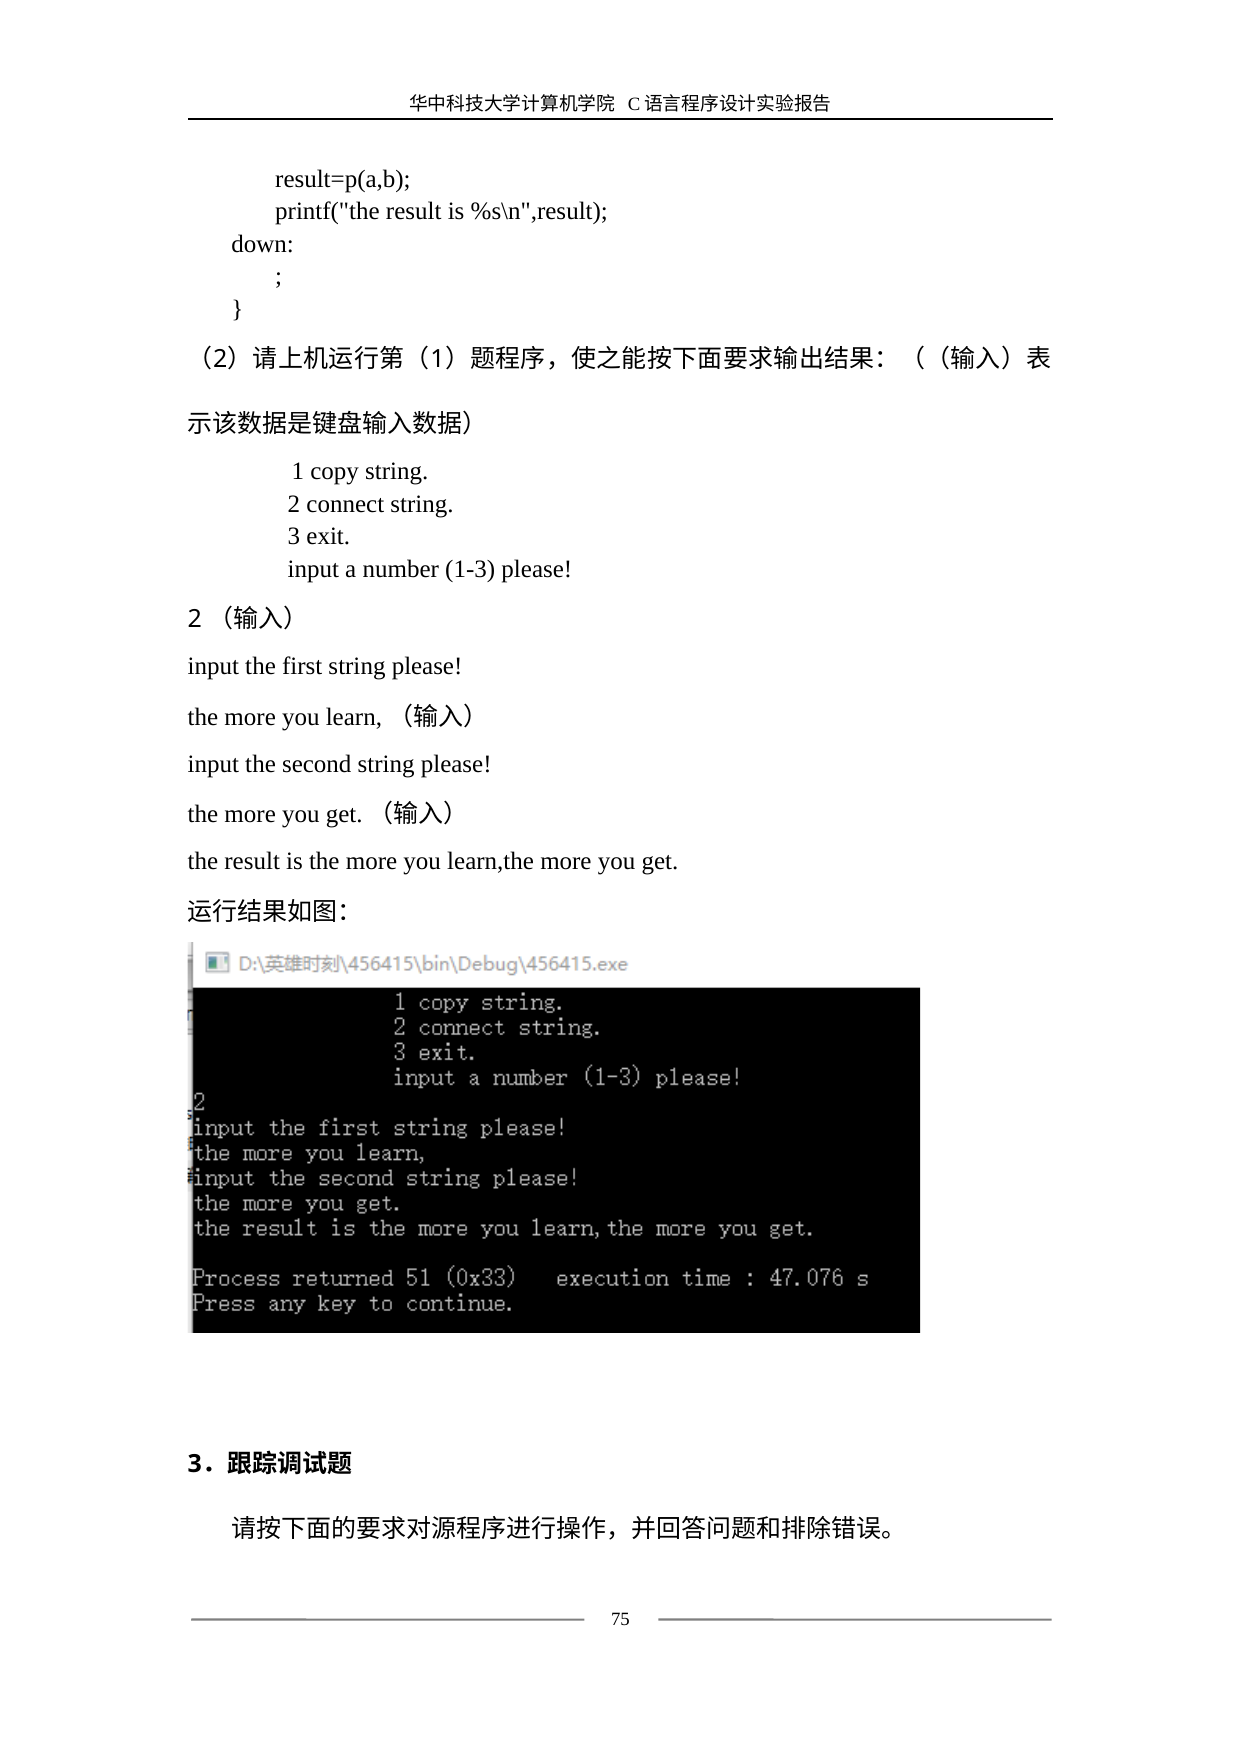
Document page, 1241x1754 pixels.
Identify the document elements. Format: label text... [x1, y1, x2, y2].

text input the first string please! [187, 649, 1053, 682]
text the result is the more you learn,the more you get. [187, 844, 1053, 877]
text 3 exit. [187, 519, 1053, 552]
text （2）请上机运行第（1）题程序，使之能按下面要求输出结果：（（输入）表示该数据是键盘输入数据） [187, 324, 1053, 454]
text printf("the result is %s\n",result); [187, 194, 1053, 227]
text down: [187, 227, 1053, 259]
text result=p(a,b); [187, 162, 1053, 194]
text ; [187, 259, 1053, 292]
text the more you get. （输入） [187, 779, 1053, 844]
picture [187, 942, 921, 1333]
text 运行结果如图： [187, 877, 1053, 942]
text 2 connect string. [187, 487, 1053, 519]
text 3．跟踪调试题 [187, 1429, 1053, 1494]
text the more you learn, （输入） [187, 682, 1053, 747]
text input the second string please! [187, 747, 1053, 779]
text 请按下面的要求对源程序进行操作，并回答问题和排除错误。 [187, 1494, 1053, 1559]
text 2 （输入） [187, 584, 1053, 649]
text input a number (1-3) please! [187, 552, 1053, 584]
text 1 copy string. [187, 454, 1053, 487]
text } [187, 292, 1053, 324]
